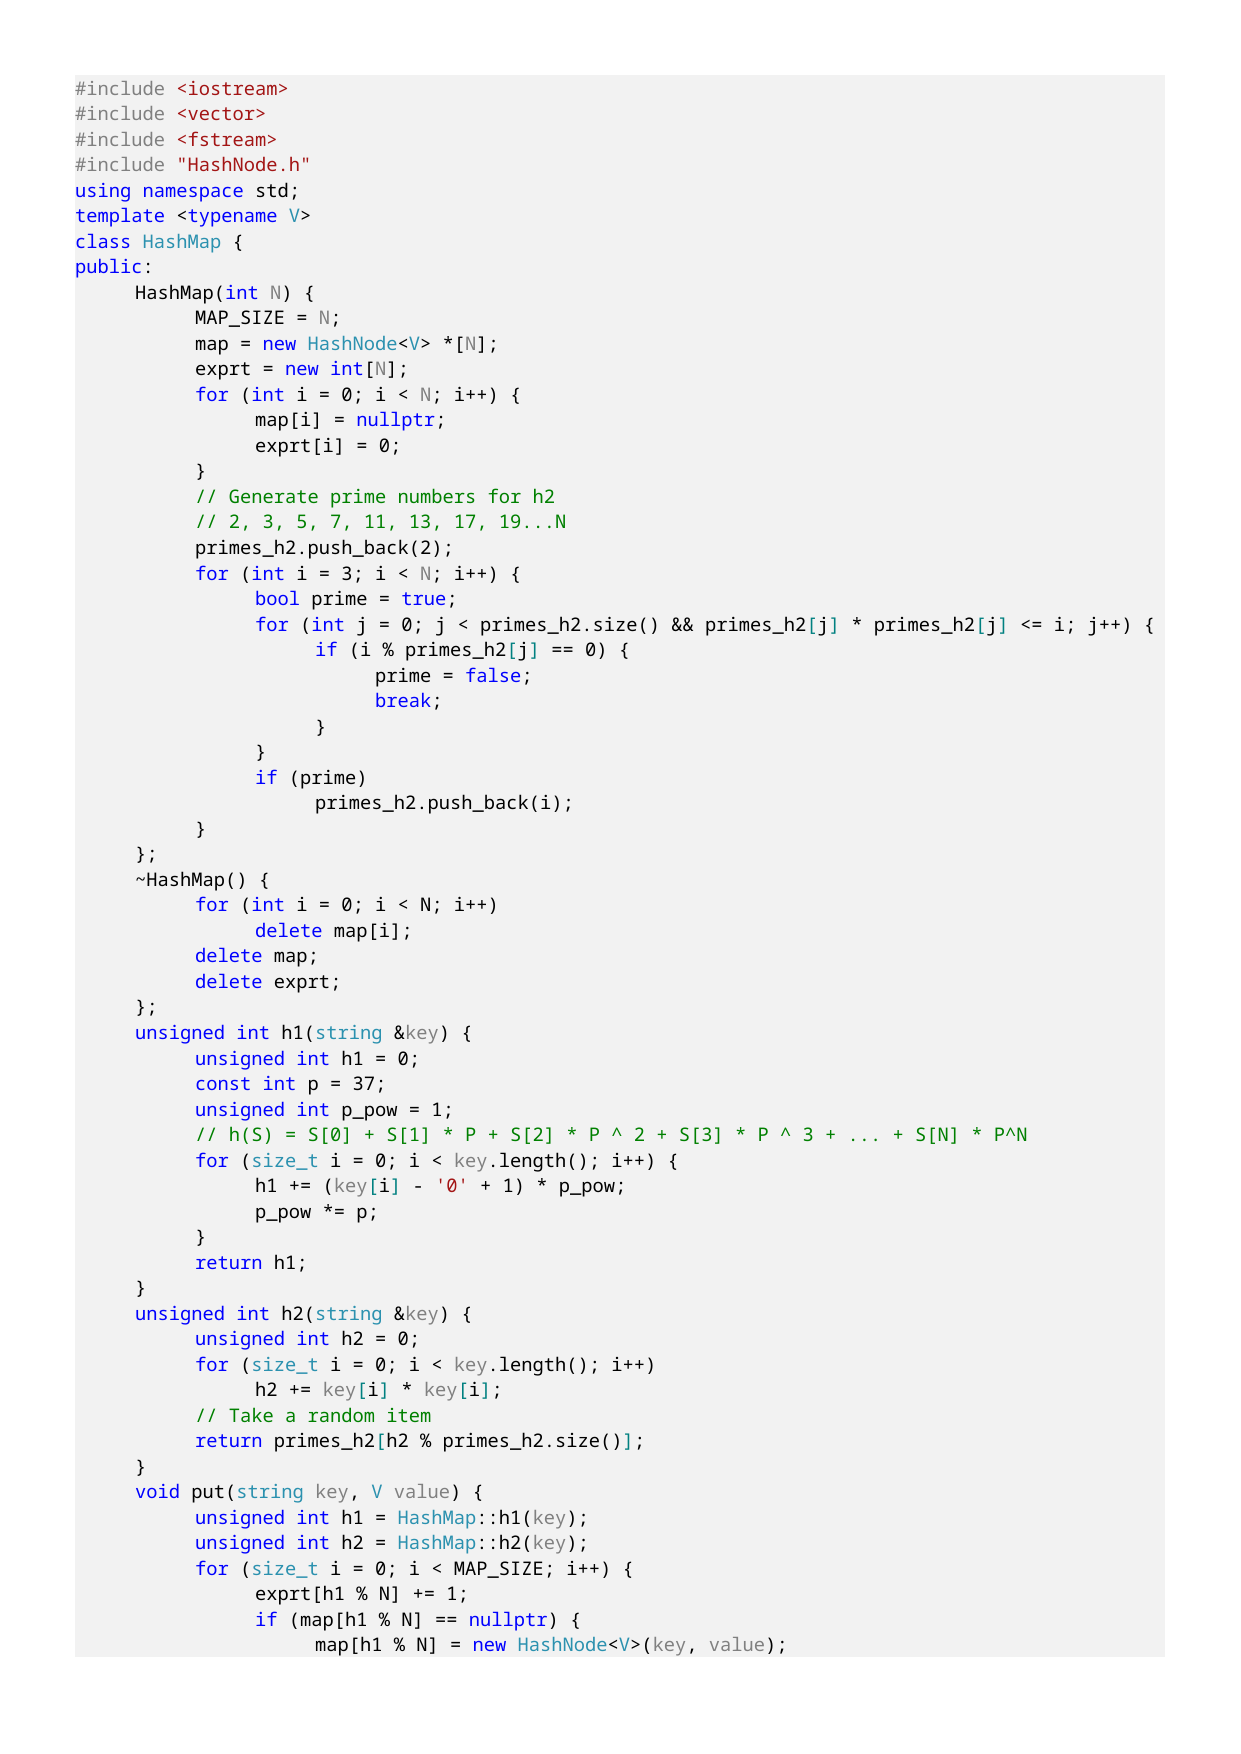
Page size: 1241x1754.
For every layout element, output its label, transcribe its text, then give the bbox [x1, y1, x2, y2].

text map = new HashNode<V> *[N]; [75, 330, 1165, 356]
text unsigned int h2 = 0; [75, 1326, 1165, 1351]
text // Generate prime numbers for h2 [75, 483, 1165, 509]
text map[i] = nullptr; [75, 407, 1165, 432]
text for (size_t i = 0; i < key.length(); i++) [75, 1351, 1165, 1377]
text #include <vector> [75, 101, 1165, 126]
text } [75, 738, 1165, 764]
text }; [75, 841, 1165, 866]
text primes_h2.push_back(i); [75, 789, 1165, 815]
text prime = false; [75, 662, 1165, 687]
text } [75, 458, 1165, 483]
text exprt[i] = 0; [75, 432, 1165, 458]
text unsigned int h1(string &key) { [75, 1019, 1165, 1045]
text MAP_SIZE = N; [75, 305, 1165, 330]
text #include <fstream> [75, 126, 1165, 152]
text for (int i = 3; i < N; i++) { [75, 560, 1165, 585]
text for (size_t i = 0; i < key.length(); i++) { [75, 1147, 1165, 1172]
text h1 += (key[i] - '0' + 1) * p_pow; [75, 1172, 1165, 1198]
text exprt = new int[N]; [75, 356, 1165, 381]
text for (size_t i = 0; i < MAP_SIZE; i++) { [75, 1555, 1165, 1581]
text } [75, 815, 1165, 841]
text break; [75, 687, 1165, 713]
text delete map; [75, 943, 1165, 968]
text for (int j = 0; j < primes_h2.size() && primes_h2[j] * primes_h2[j] <= i; j++) { [75, 611, 1165, 636]
text } [75, 1223, 1165, 1249]
text return h1; [75, 1249, 1165, 1274]
text delete exprt; [75, 968, 1165, 994]
text } [75, 1274, 1165, 1300]
text return primes_h2[h2 % primes_h2.size()]; [75, 1428, 1165, 1453]
text } [75, 713, 1165, 738]
text ~HashMap() { [75, 866, 1165, 892]
text p_pow *= p; [75, 1198, 1165, 1223]
text class HashMap { [75, 228, 1165, 254]
text // 2, 3, 5, 7, 11, 13, 17, 19...N [75, 509, 1165, 534]
text public: [75, 254, 1165, 279]
text }; [75, 994, 1165, 1019]
text h2 += key[i] * key[i]; [75, 1377, 1165, 1402]
text map[h1 % N] = new HashNode<V>(key, value); [75, 1632, 1165, 1657]
text // Take a random item [75, 1402, 1165, 1428]
text template <typename V> [75, 203, 1165, 228]
text exprt[h1 % N] += 1; [75, 1581, 1165, 1606]
text bool prime = true; [75, 585, 1165, 611]
text #include "HashNode.h" [75, 152, 1165, 177]
text unsigned int p_pow = 1; [75, 1096, 1165, 1121]
text delete map[i]; [75, 917, 1165, 943]
text if (prime) [75, 764, 1165, 789]
text unsigned int h1 = 0; [75, 1045, 1165, 1070]
text HashMap(int N) { [75, 279, 1165, 305]
text void put(string key, V value) { [75, 1479, 1165, 1504]
text unsigned int h2 = HashMap::h2(key); [75, 1530, 1165, 1555]
text } [75, 1453, 1165, 1479]
text for (int i = 0; i < N; i++) [75, 892, 1165, 917]
text for (int i = 0; i < N; i++) { [75, 381, 1165, 407]
text using namespace std; [75, 177, 1165, 203]
text if (map[h1 % N] == nullptr) { [75, 1606, 1165, 1632]
text const int p = 37; [75, 1070, 1165, 1096]
text #include <iostream> [75, 75, 1165, 101]
text // h(S) = S[0] + S[1] * P + S[2] * P ^ 2 + S[3] * P ^ 3 + ... + S[N] * P^N [75, 1121, 1165, 1147]
text primes_h2.push_back(2); [75, 534, 1165, 560]
text unsigned int h2(string &key) { [75, 1300, 1165, 1326]
text unsigned int h1 = HashMap::h1(key); [75, 1504, 1165, 1530]
text if (i % primes_h2[j] == 0) { [75, 636, 1165, 662]
